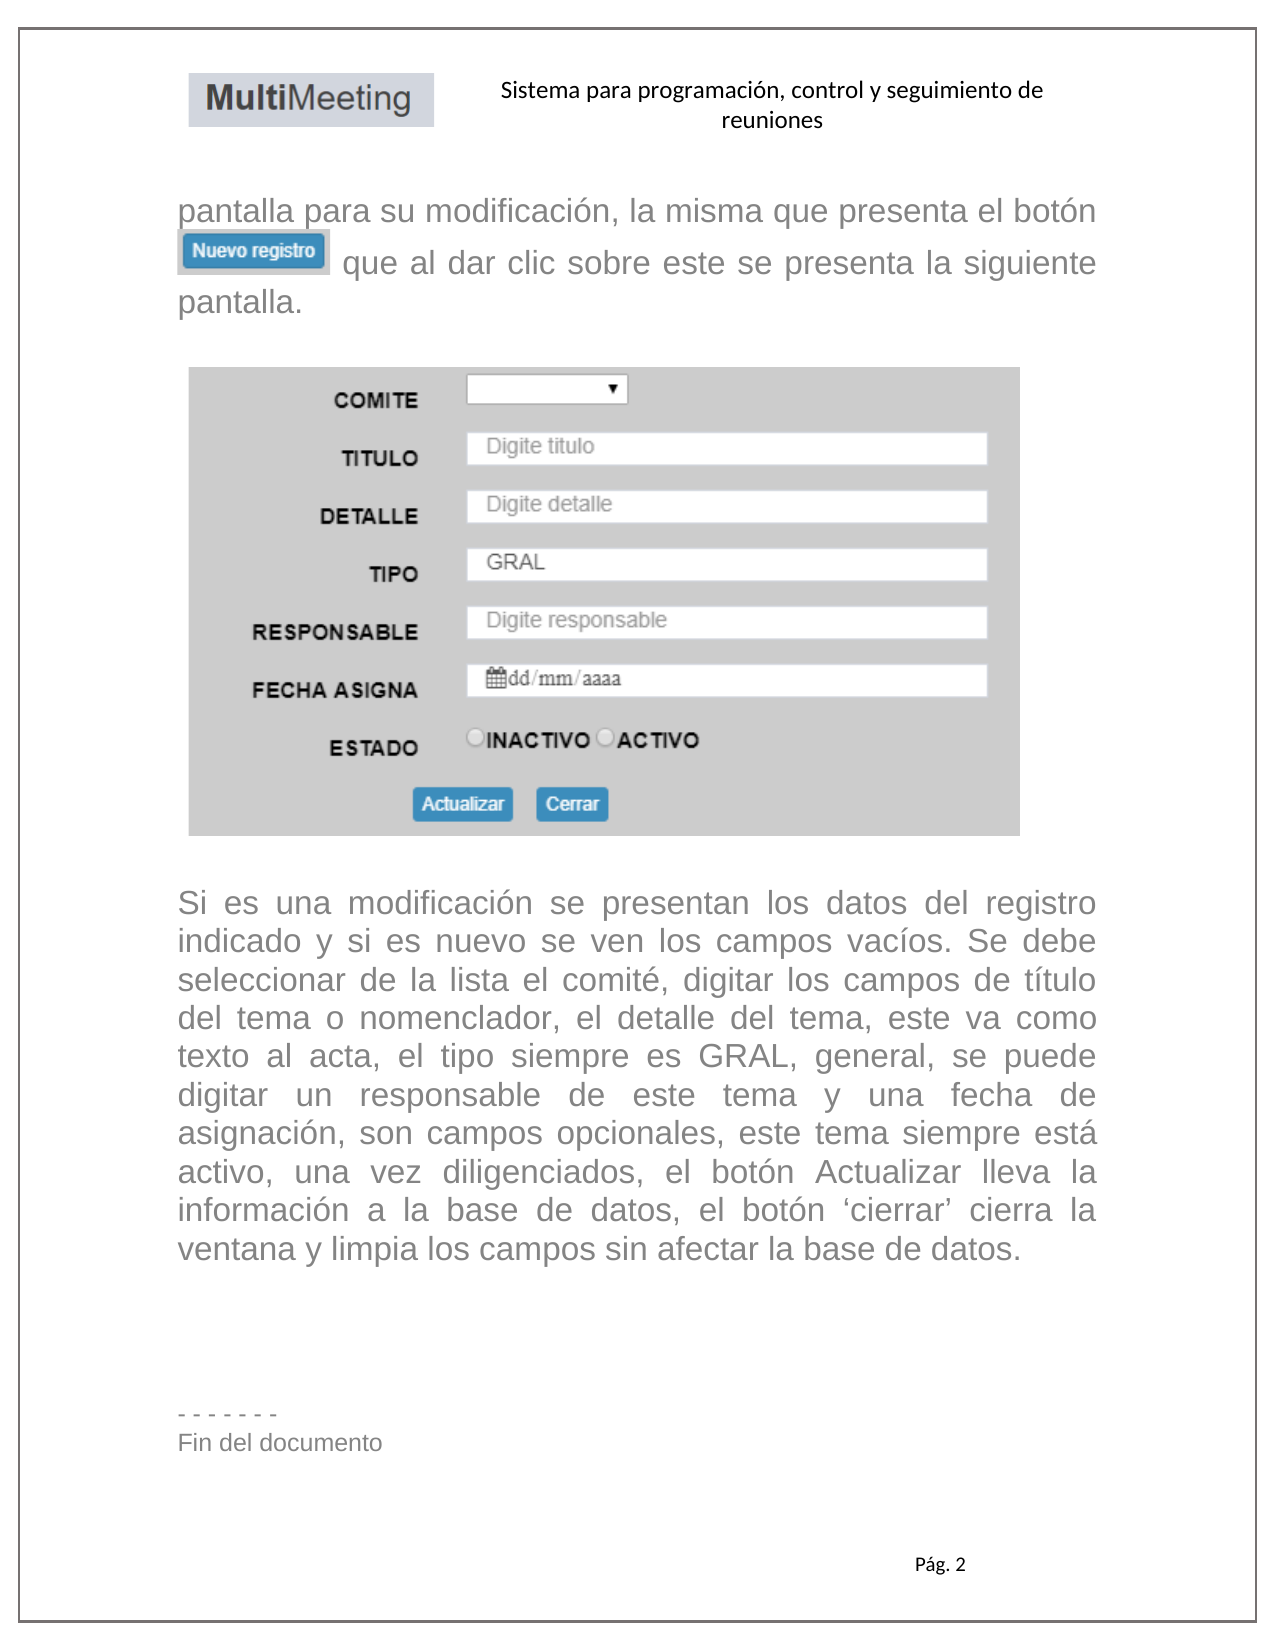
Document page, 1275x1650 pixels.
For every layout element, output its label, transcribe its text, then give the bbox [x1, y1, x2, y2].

picture [188, 73, 435, 127]
picture [177, 229, 331, 275]
picture [188, 367, 1020, 836]
text Si es una modificación se presentan los datos del registro indicado y si es nuevo se ven los campos vacíos. Se debe seleccionar de la lista el comité, digitar los campos de título del tema o nomenclador, el detalle del tema, este va como texto al acta, el tipo siempre es GRAL, general, se puede digitar un responsable de este tema y una fecha de asignación, son campos opcionales, este tema siempre está activo, una vez diligenciados, el botón Actualizar lleva la información a la base de datos, el botón ‘cierrar’ cierra la ventana y limpia los campos sin afectar la base de datos. [177, 883, 1098, 1267]
text Fin del documento [177, 1428, 1098, 1457]
text - - - - - - - [177, 1399, 1098, 1428]
table_header [177, 367, 1097, 883]
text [177, 191, 1098, 320]
